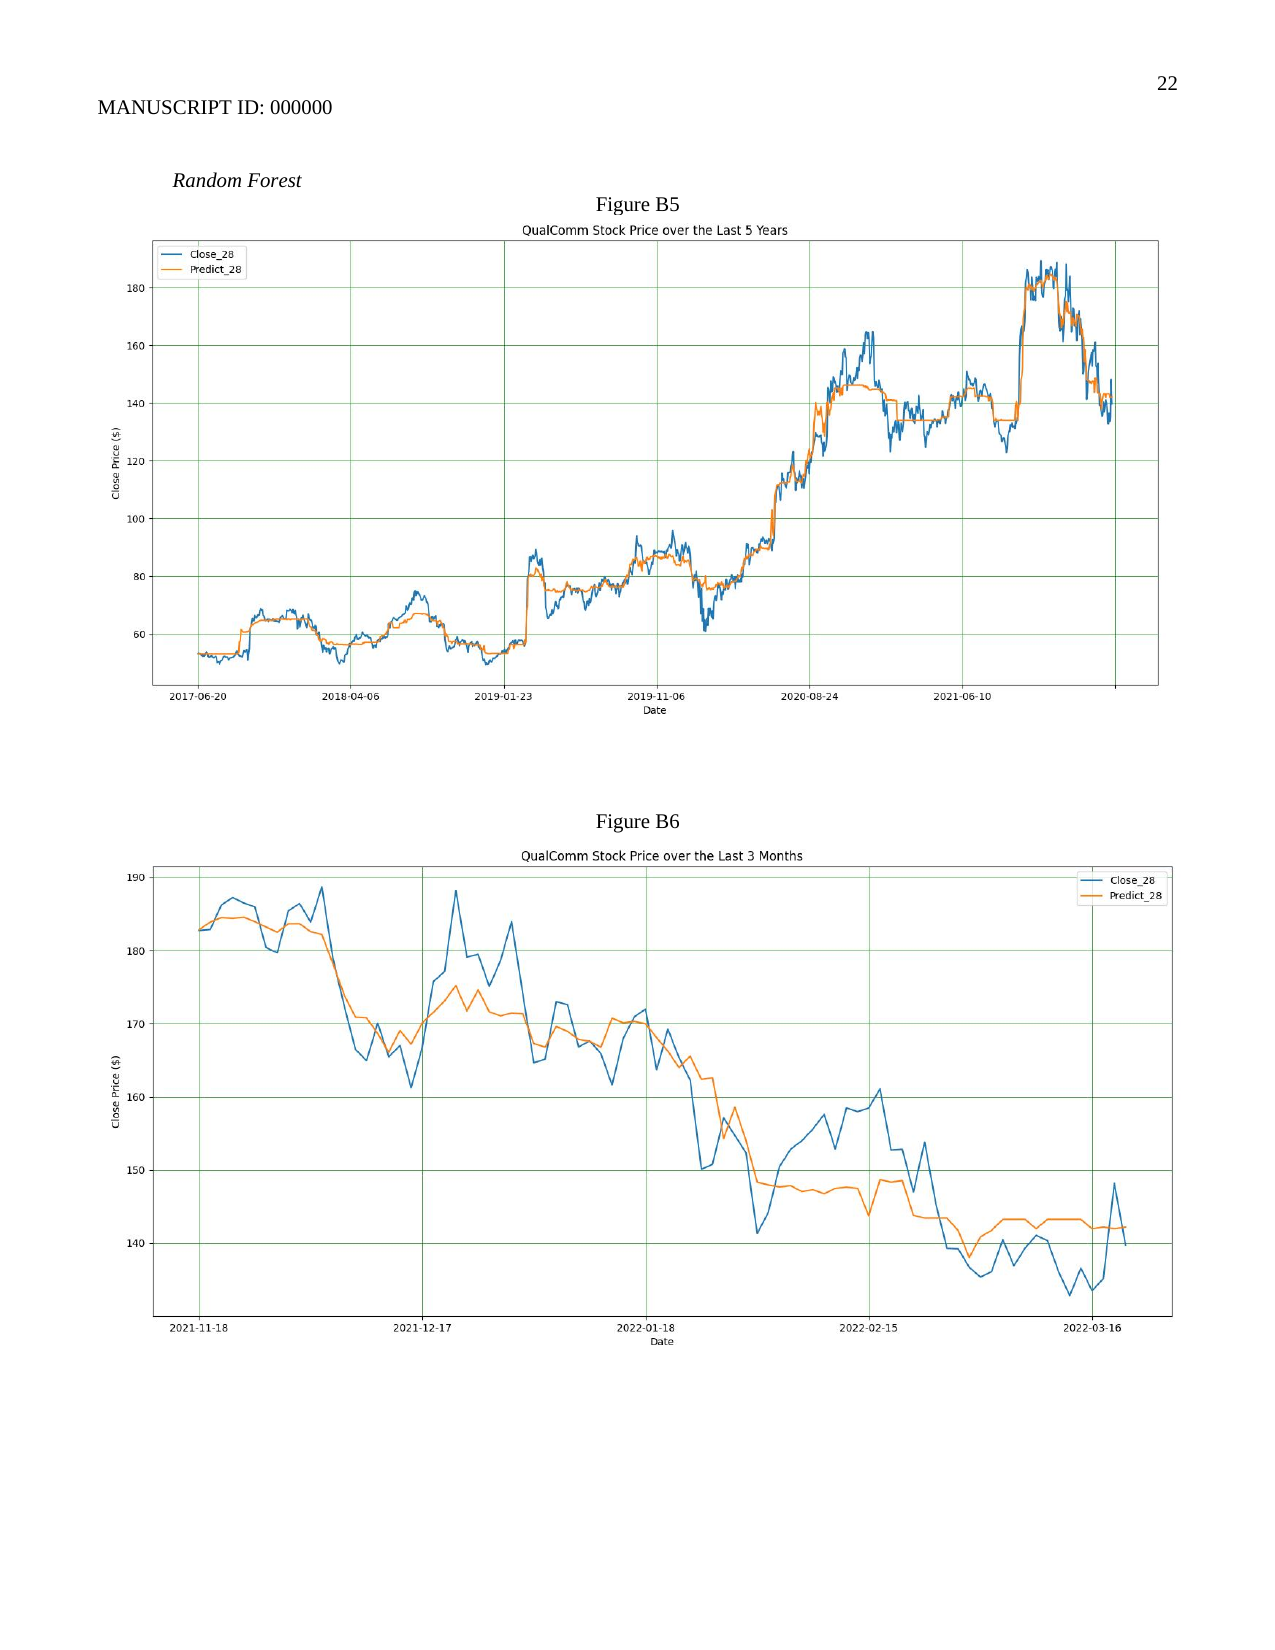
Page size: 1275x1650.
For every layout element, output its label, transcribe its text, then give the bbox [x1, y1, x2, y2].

picture [97, 215, 1178, 723]
subtitle Random Forest [97, 167, 1177, 192]
text Figure B5 [97, 192, 1177, 215]
picture [97, 836, 1189, 1346]
text Figure B6 [97, 809, 1177, 833]
